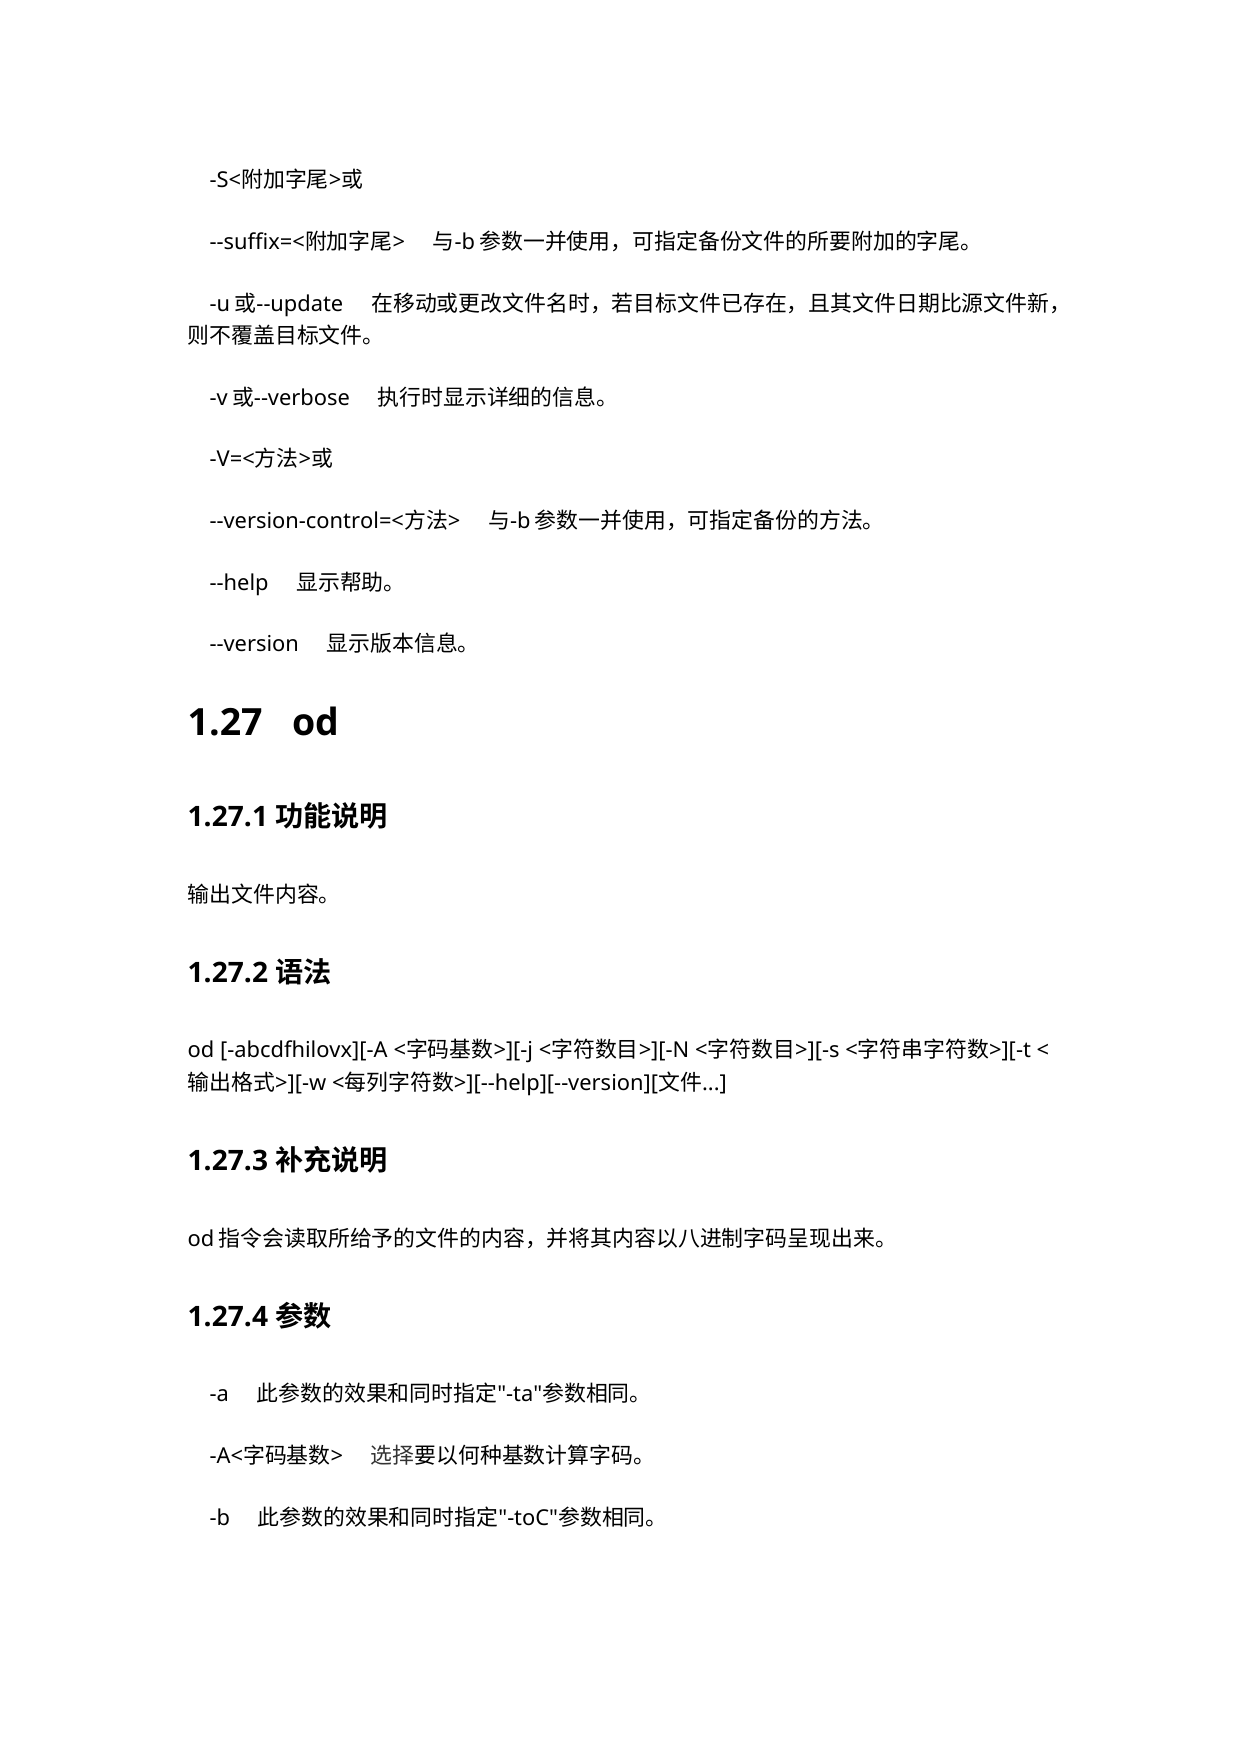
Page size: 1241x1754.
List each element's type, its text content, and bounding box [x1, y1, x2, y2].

text -u或--update 在移动或更改文件名时，若目标文件已存在，且其文件日期比源文件新，则不覆盖目标文件。 [187, 285, 1053, 350]
text -A<字码基数> 选择要以何种基数计算字码。 [187, 1438, 1053, 1470]
text --version 显示版本信息。 [187, 626, 1053, 659]
text -a 此参数的效果和同时指定"-ta"参数相同。 [187, 1376, 1053, 1409]
text --suffix=<附加字尾> 与-b参数一并使用，可指定备份文件的所要附加的字尾。 [187, 224, 1053, 256]
text --version-control=<方法> 与-b参数一并使用，可指定备份的方法。 [187, 503, 1053, 535]
text -S<附加字尾>或 [187, 162, 1053, 194]
text 1.27.3 补充说明 [187, 1126, 1053, 1191]
text --help 显示帮助。 [187, 564, 1053, 597]
text -v或--verbose 执行时显示详细的信息。 [187, 379, 1053, 412]
text 1.27 od [187, 688, 1053, 753]
text 1.27.1 功能说明 [187, 782, 1053, 847]
text 1.27.4 参数 [187, 1282, 1053, 1347]
text od [-abcdfhilovx][-A <字码基数>][-j <字符数目>][-N <字符数目>][-s <字符串字符数>][-t <输出格式>][-w <每列字符数>][--help][--version][文件...] [187, 1032, 1053, 1097]
text -b 此参数的效果和同时指定"-toC"参数相同。 [187, 1499, 1053, 1532]
text 输出文件内容。 [187, 876, 1053, 909]
text -V=<方法>或 [187, 441, 1053, 474]
text od指令会读取所给予的文件的内容，并将其内容以八进制字码呈现出来。 [187, 1220, 1053, 1253]
text 1.27.2 语法 [187, 938, 1053, 1003]
